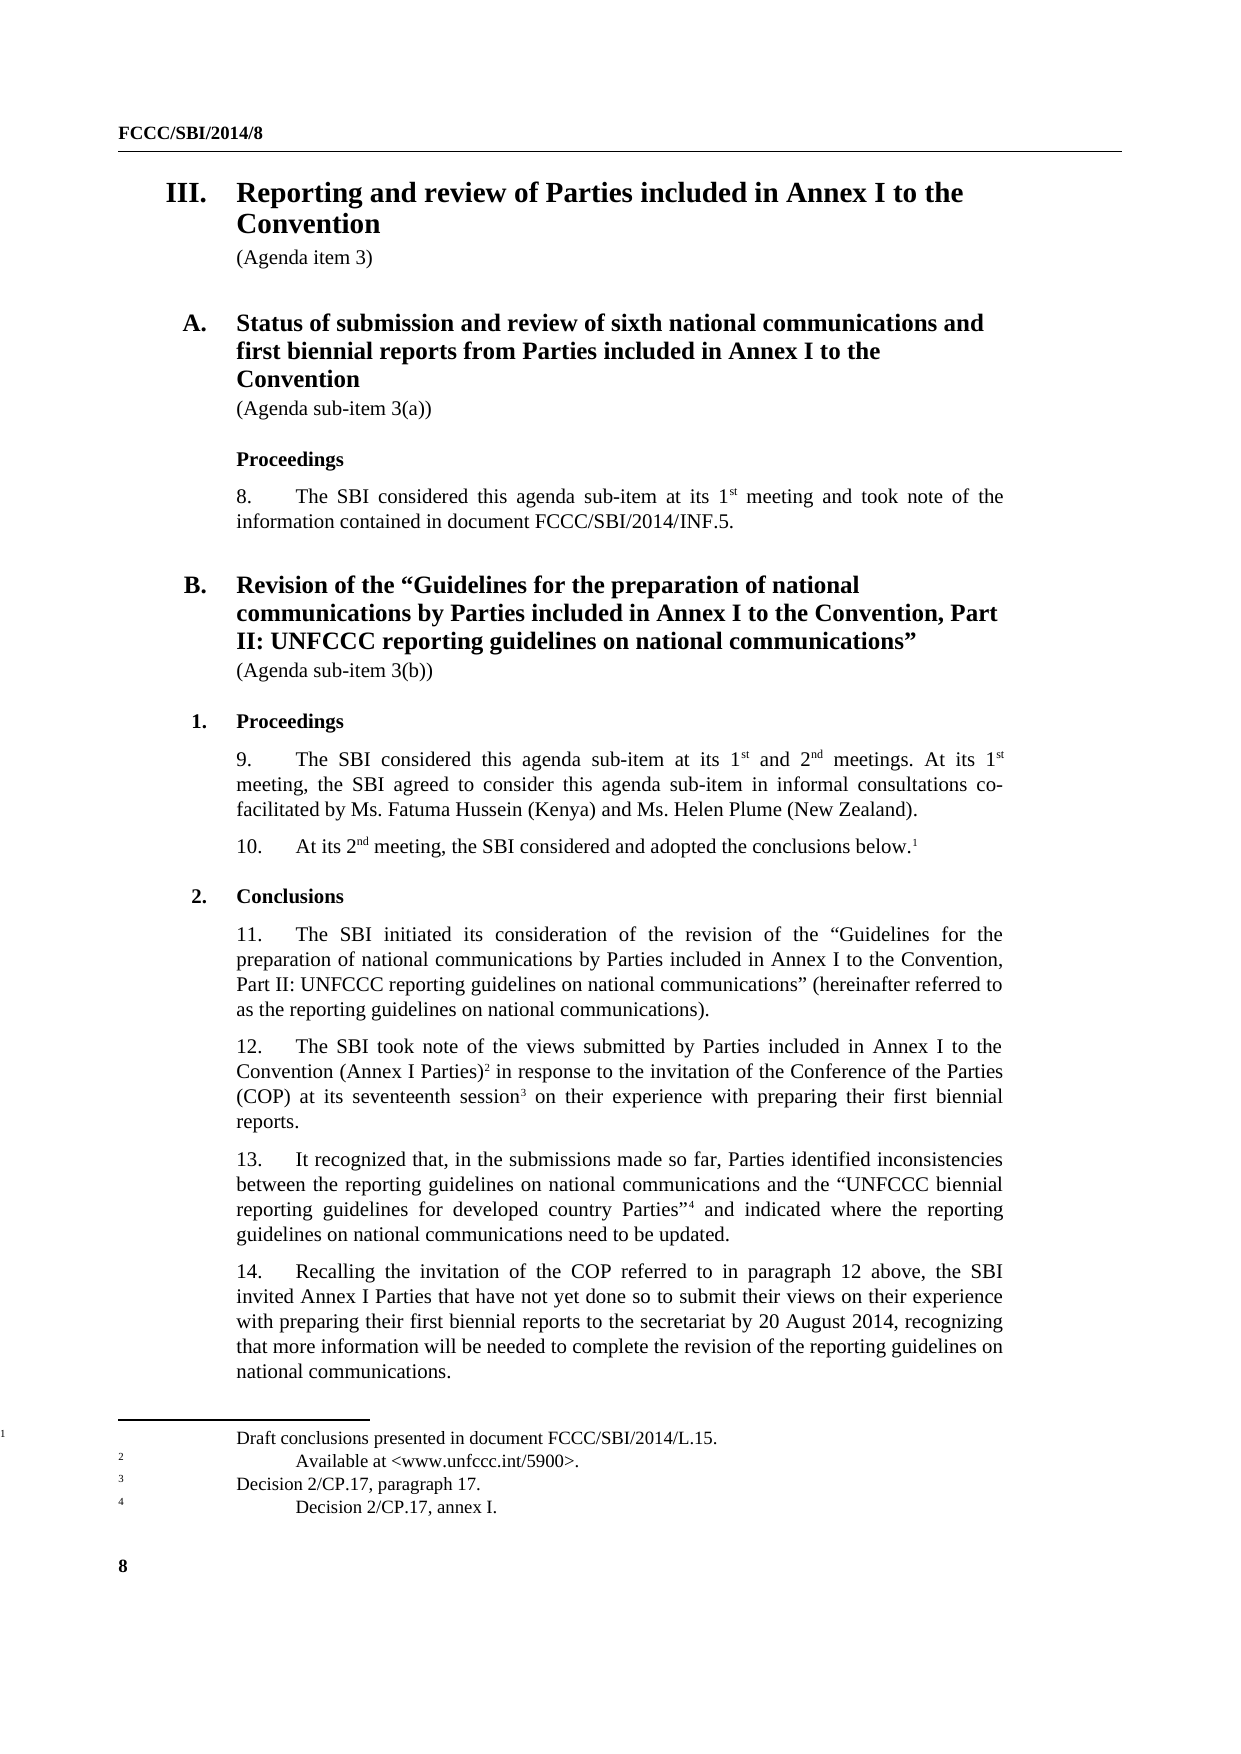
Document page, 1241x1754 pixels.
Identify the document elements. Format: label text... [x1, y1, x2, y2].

text 14. Recalling the invitation of the COP referred to in paragraph 12 above, the SBI invited Annex I Parties that have not yet done so to submit their views on their experience with preparing their first biennial reports to the secretariat by 20 August 2014, recognizing that more information will be needed to complete the revision of the reporting guidelines on national communications. [236, 1258, 1004, 1383]
text 1. Proceedings [118, 708, 1004, 733]
text III. Reporting and review of Parties included in Annex I to the Convention (Agenda item 3) [118, 177, 1004, 271]
text B. Revision of the “Guidelines for the preparation of national communications by Parties included in Annex I to the Convention, Part II: UNFCCC reporting guidelines on national communications” (Agenda sub-item 3(b)) [118, 571, 1004, 683]
list Proceedings [207, 446, 1004, 471]
text 11. The SBI initiated its consideration of the revision of the “Guidelines for the preparation of national communications by Parties included in Annex I to the Convention, Part II: UNFCCC reporting guidelines on national communications” (hereinafter referred to as the reporting guidelines on national communications). [236, 921, 1004, 1021]
text A. Status of submission and review of sixth national communications and first biennial reports from Parties included in Annex I to the Convention (Agenda sub-item 3(a)) [118, 308, 1004, 421]
text 13. It recognized that, in the submissions made so far, Parties identified inconsistencies between the reporting guidelines on national communications and the “UNFCCC biennial reporting guidelines for developed country Parties” and indicated where the reporting guidelines on national communications need to be updated. [236, 1146, 1004, 1246]
text 9. The SBI considered this agenda sub-item at its 1st and 2nd meetings. At its 1st meeting, the SBI agreed to consider this agenda sub-item in informal consultations co-facilitated by Ms. Fatuma Hussein (Kenya) and Ms. Helen Plume (New Zealand). [236, 746, 1004, 821]
text 8. The SBI considered this agenda sub-item at its 1st meeting and took note of the information contained in document FCCC/SBI/2014/INF.5. [236, 483, 1004, 533]
text 10. At its 2nd meeting, the SBI considered and adopted the conclusions below. [236, 833, 1004, 858]
text 2. Conclusions [118, 883, 1004, 908]
text 12. The SBI took note of the views submitted by Parties included in Annex I to the Convention (Annex I Parties) in response to the invitation of the Conference of the Parties (COP) at its seventeenth session on their experience with preparing their first biennial reports. [236, 1033, 1004, 1133]
